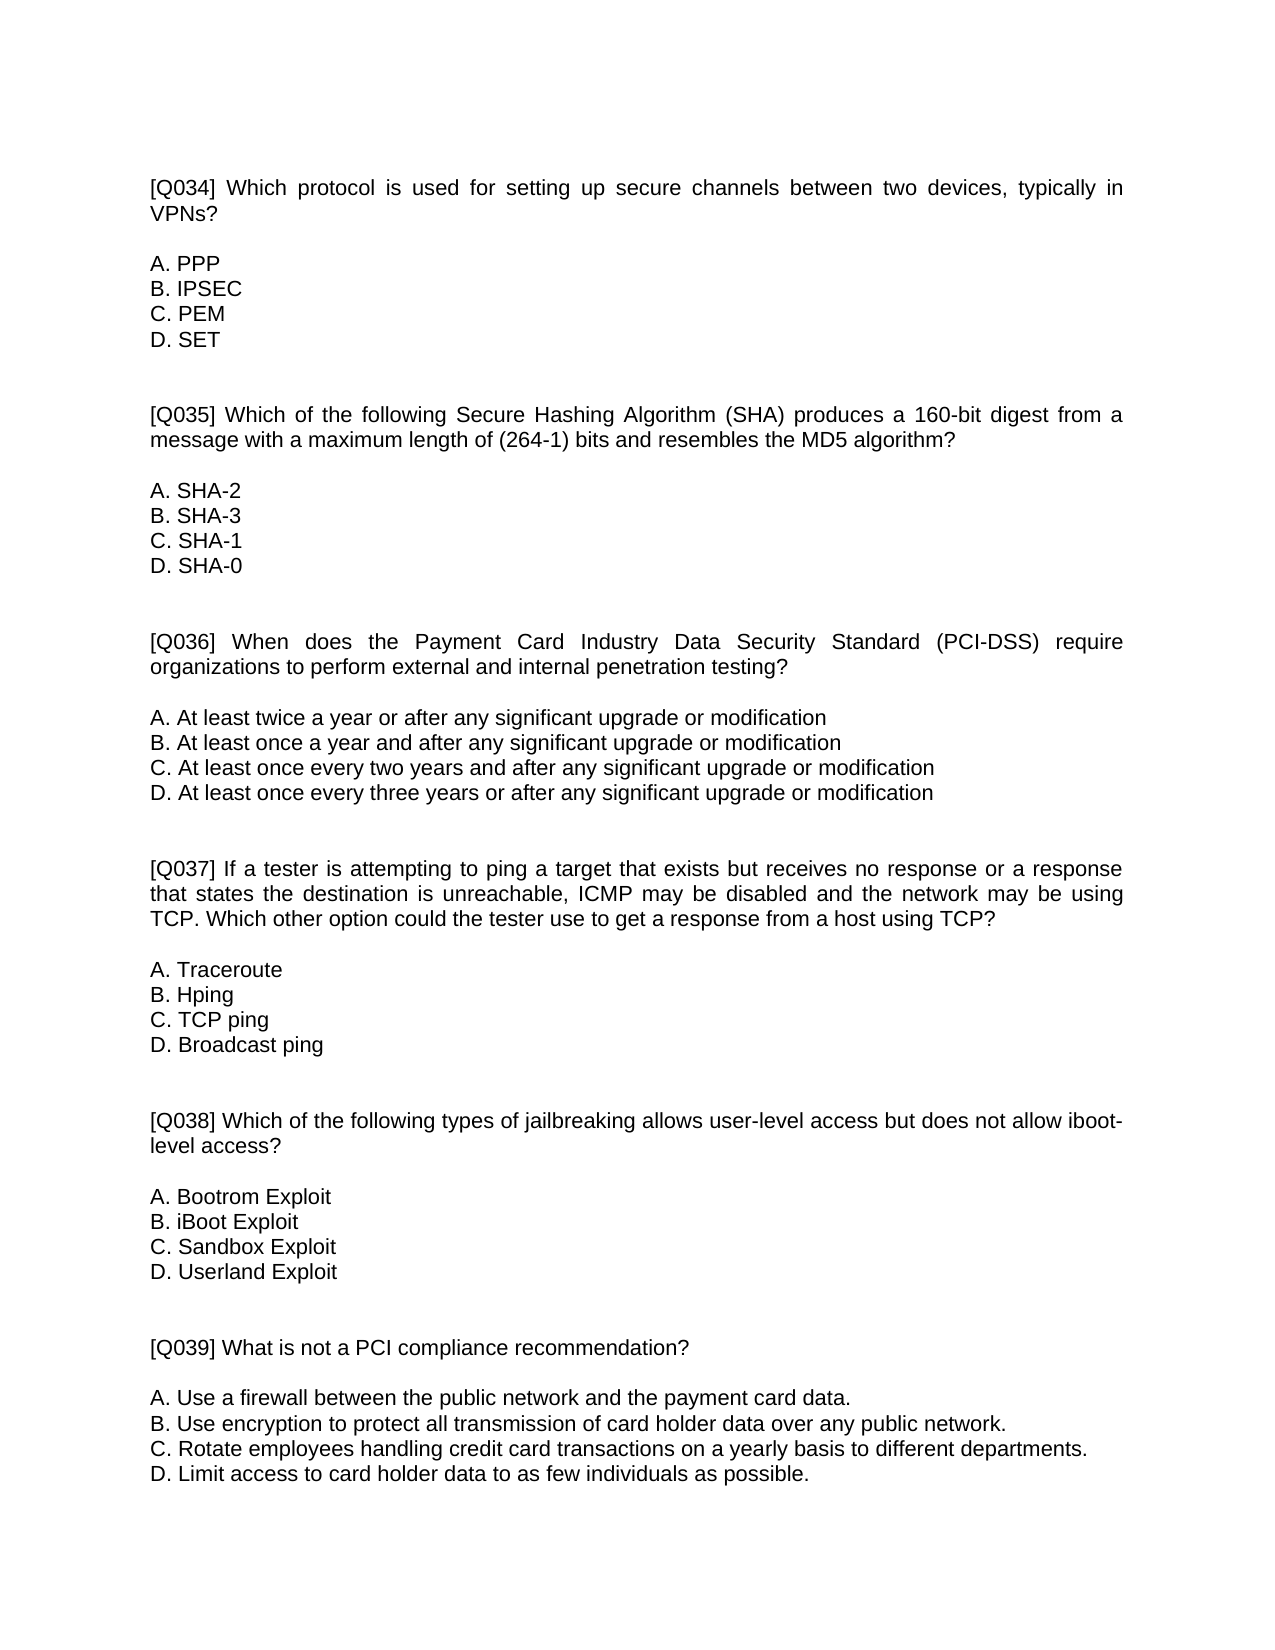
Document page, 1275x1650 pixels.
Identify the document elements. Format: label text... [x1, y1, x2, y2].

text B. Hping [150, 982, 1125, 1007]
text A. Traceroute [150, 957, 1125, 982]
text B. iBoot Exploit [150, 1209, 1125, 1234]
text C. TCP ping [150, 1007, 1125, 1032]
text A. At least twice a year or after any significant upgrade or modification [150, 704, 1125, 730]
text B. At least once a year and after any significant upgrade or modification [150, 730, 1125, 755]
text D. Broadcast ping [150, 1032, 1125, 1057]
text C. Rotate employees handling credit card transactions on a yearly basis to different departments. [150, 1436, 1125, 1461]
text C. Sandbox Exploit [150, 1234, 1125, 1259]
text [Q037] If a tester is attempting to ping a target that exists but receives no response or a response that states the destination is unreachable, ICMP may be disabled and the network may be using TCP. Which other option could the tester use to get a response from a host using TCP? [150, 856, 1125, 931]
text [Q038] Which of the following types of jailbreaking allows user-level access but does not allow iboot-level access? [150, 1108, 1125, 1158]
text D. Userland Exploit [150, 1259, 1125, 1284]
text [Q039] What is not a PCI compliance recommendation? [150, 1335, 1125, 1360]
text A. Bootrom Exploit [150, 1183, 1125, 1209]
text A. SHA-2 [150, 478, 1125, 503]
text B. Use encryption to protect all transmission of card holder data over any public network. [150, 1410, 1125, 1436]
text D. SHA-0 [150, 553, 1125, 578]
text D. SET [150, 326, 1125, 352]
text A. Use a firewall between the public network and the payment card data. [150, 1385, 1125, 1410]
text C. PEM [150, 301, 1125, 326]
text C. At least once every two years and after any significant upgrade or modification [150, 755, 1125, 780]
text [Q035] Which of the following Secure Hashing Algorithm (SHA) produces a 160-bit digest from a message with a maximum length of (264-1) bits and resembles the MD5 algorithm? [150, 402, 1125, 452]
text A. PPP [150, 251, 1125, 276]
text D. Limit access to card holder data to as few individuals as possible. [150, 1461, 1125, 1486]
text [Q034] Which protocol is used for setting up secure channels between two devices, typically in VPNs? [150, 175, 1125, 226]
text D. At least once every three years or after any significant upgrade or modification [150, 780, 1125, 805]
text [Q036] When does the Payment Card Industry Data Security Standard (PCI-DSS) require organizations to perform external and internal penetration testing? [150, 629, 1125, 679]
text C. SHA-1 [150, 528, 1125, 553]
text B. IPSEC [150, 276, 1125, 301]
text B. SHA-3 [150, 503, 1125, 528]
